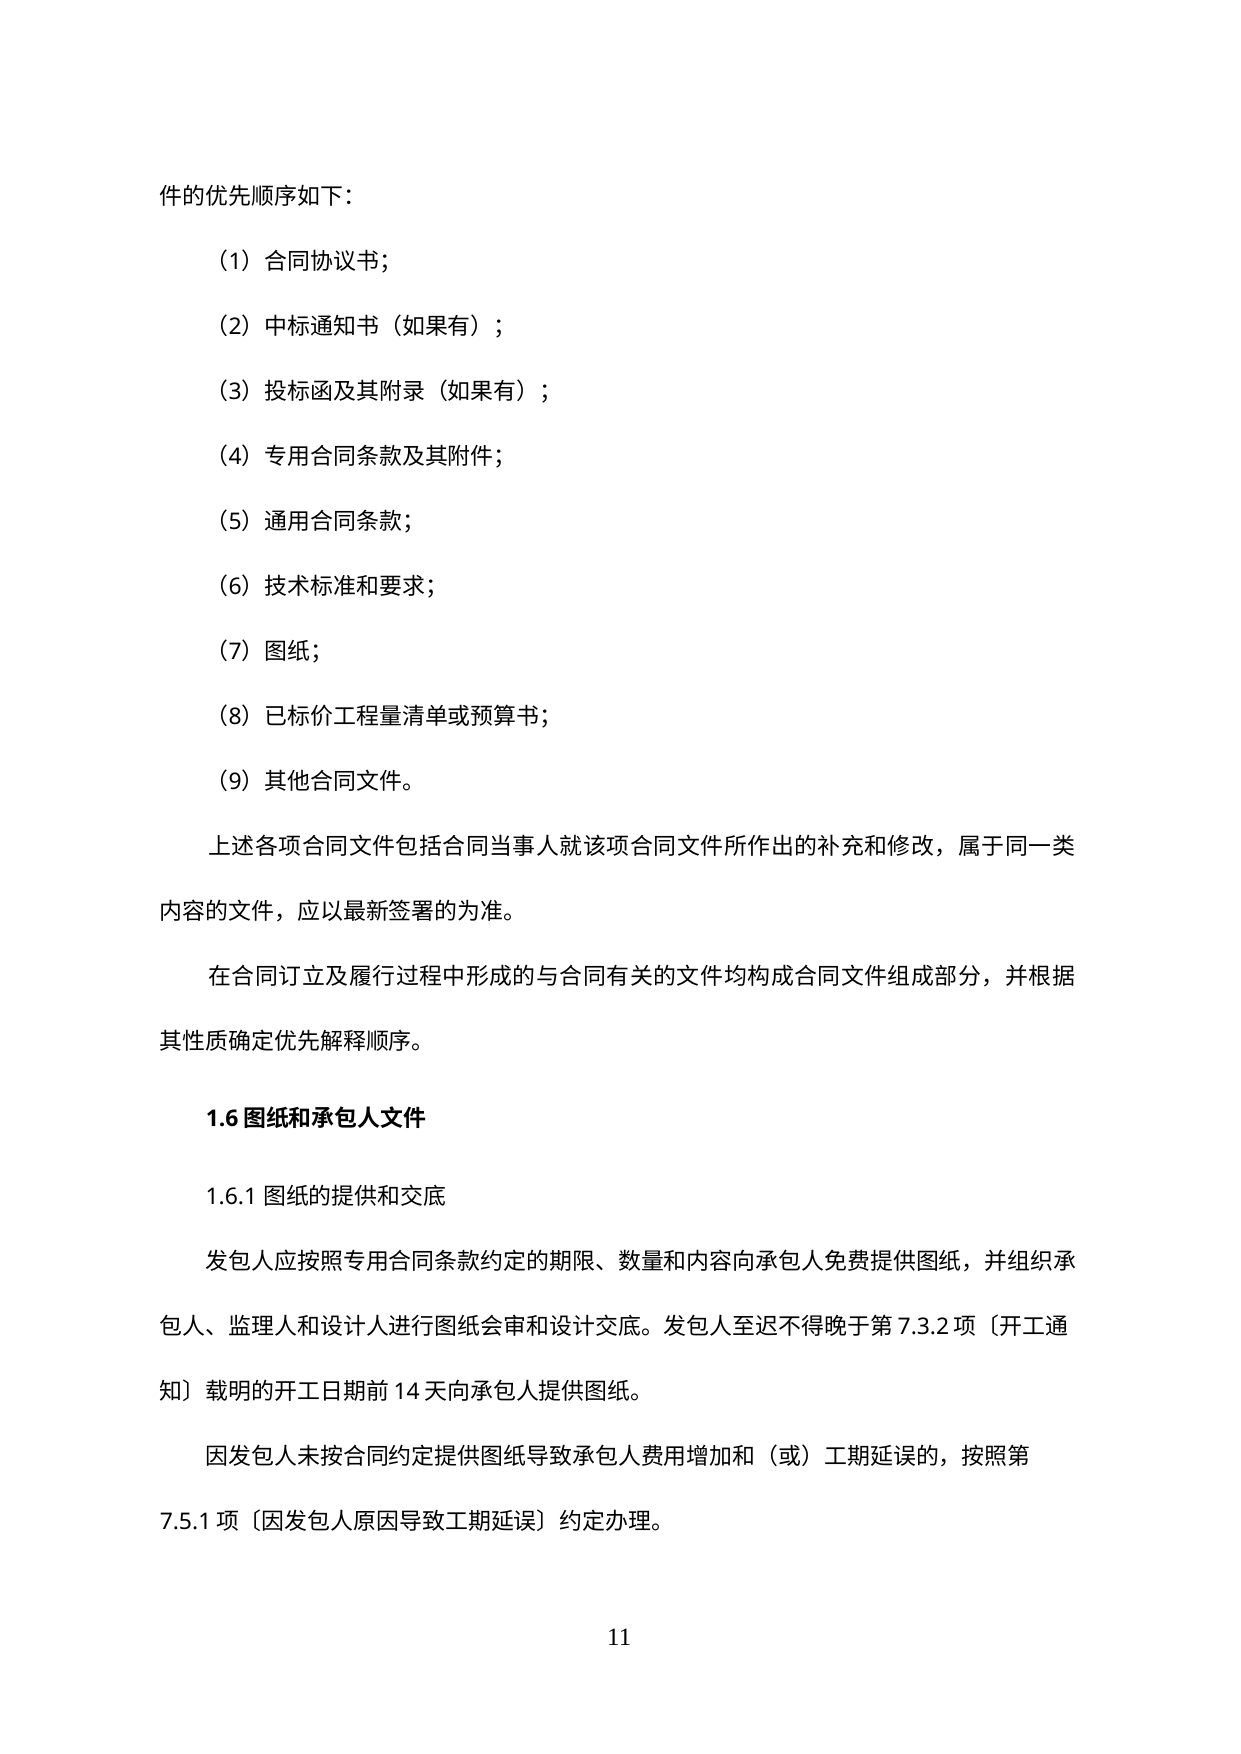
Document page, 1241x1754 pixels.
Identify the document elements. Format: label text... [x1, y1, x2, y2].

text （1）合同协议书； [159, 227, 1078, 292]
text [159, 162, 1078, 227]
text （6）技术标准和要求； [159, 552, 1078, 617]
text （4）专用合同条款及其附件； [159, 422, 1078, 487]
text （8）已标价工程量清单或预算书； [159, 682, 1078, 747]
subtitle 1.6图纸和承包人文件 [159, 1084, 1078, 1149]
text （7）图纸； [159, 617, 1078, 682]
text 1.6.1 图纸的提供和交底 [159, 1162, 1078, 1227]
text （5）通用合同条款； [159, 487, 1078, 552]
text （3）投标函及其附录（如果有）； [159, 357, 1078, 422]
text 上述各项合同文件包括合同当事人就该项合同文件所作出的补充和修改，属于同一类内容的文件，应以最新签署的为准。 [159, 812, 1078, 942]
text 在合同订立及履行过程中形成的与合同有关的文件均构成合同文件组成部分，并根据其性质确定优先解释顺序。 [159, 942, 1078, 1072]
text （2）中标通知书（如果有）； [159, 292, 1078, 357]
text 因发包人未按合同约定提供图纸导致承包人费用增加和（或）工期延误的，按照第7.5.1项〔因发包人原因导致工期延误〕约定办理。 [159, 1422, 1078, 1552]
text 发包人应按照专用合同条款约定的期限、数量和内容向承包人免费提供图纸，并组织承包人、监理人和设计人进行图纸会审和设计交底。发包人至迟不得晚于第7.3.2项〔开工通知〕载明的开工日期前14天向承包人提供图纸。 [159, 1227, 1078, 1422]
text （9）其他合同文件。 [159, 747, 1078, 812]
